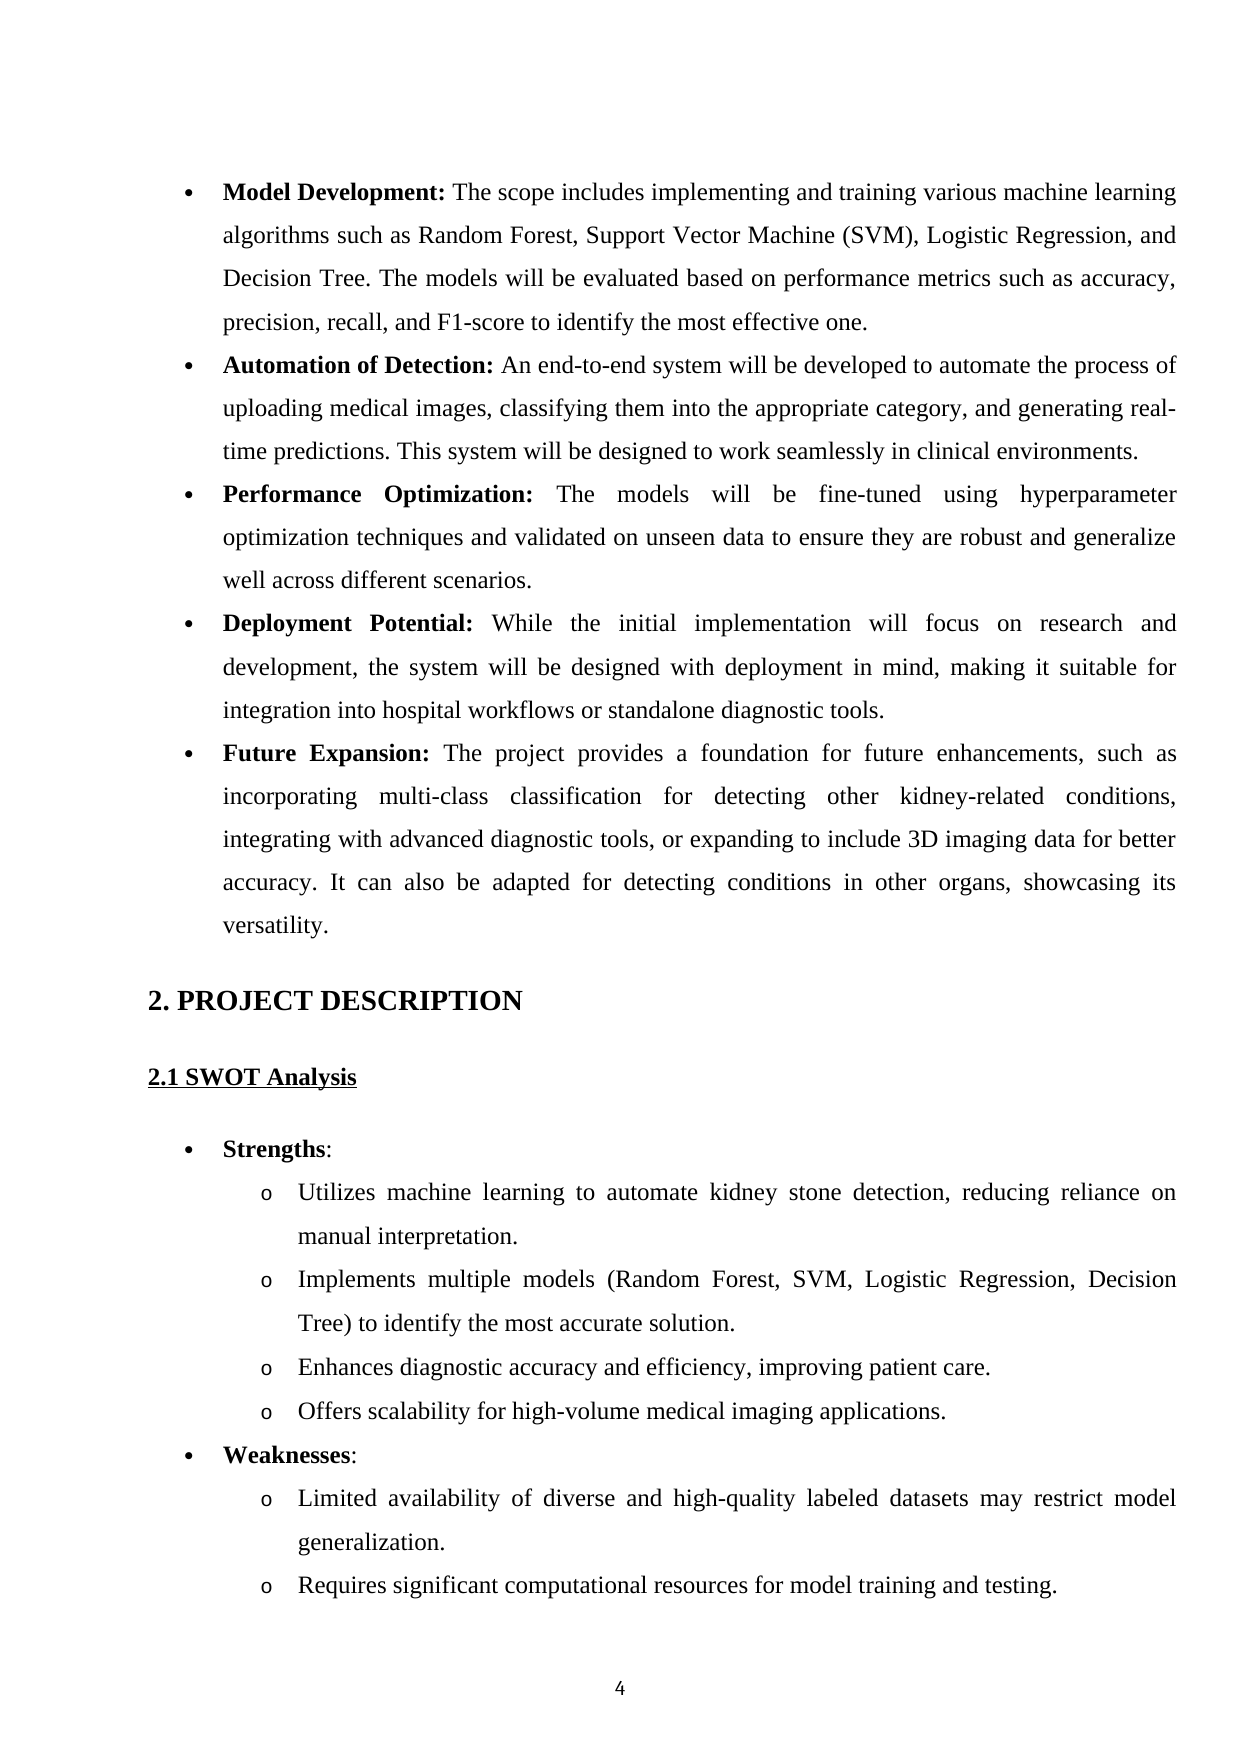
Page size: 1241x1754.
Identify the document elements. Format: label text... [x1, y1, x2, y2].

subtitle 2. PROJECT DESCRIPTION [148, 983, 1177, 1016]
list Limited availability of diverse and high-quality labeled datasets may restrict model generalization. [260, 1483, 1177, 1556]
list Strengths: [185, 1134, 1177, 1163]
list Model Development: The scope includes implementing and training various machine learning algorithms such as Random Forest, Support Vector Machine (SVM), Logistic Regression, and Decision Tree. The models will be evaluated based on performance metrics such as accuracy, precision, recall, and F1-score to identify the most effective one. [185, 177, 1177, 335]
list Deployment Potential: While the initial implementation will focus on research and development, the system will be designed with deployment in mind, making it suitable for integration into hospital workflows or standalone diagnostic tools. [185, 608, 1177, 723]
list Performance Optimization: The models will be fine-tuned using hyperparameter optimization techniques and validated on unseen data to ensure they are robust and generalize well across different scenarios. [185, 479, 1177, 594]
list Utilizes machine learning to automate kidney stone detection, reducing reliance on manual interpretation. [260, 1177, 1177, 1250]
list Future Expansion: The project provides a foundation for future enhancements, such as incorporating multi-class classification for detecting other kidney-related conditions, integrating with advanced diagnostic tools, or expanding to include 3D imaging data for better accuracy. It can also be adapted for detecting conditions in other organs, showcasing its versatility. [185, 738, 1177, 939]
list Enhances diagnostic accuracy and efficiency, improving patient care. [260, 1352, 1177, 1381]
list Requires significant computational resources for model training and testing. [260, 1571, 1177, 1600]
text 2.1 SWOT Analysis [148, 1062, 1177, 1091]
list Automation of Detection: An end-to-end system will be developed to automate the process of uploading medical images, classifying them into the appropriate category, and generating real-time predictions. This system will be designed to work seamlessly in clinical environments. [185, 350, 1177, 465]
list Offers scalability for high-volume medical imaging applications. [260, 1396, 1177, 1426]
list Weaknesses: [185, 1440, 1177, 1469]
list Implements multiple models (Random Forest, SVM, Logistic Regression, Decision Tree) to identify the most accurate solution. [260, 1264, 1177, 1337]
